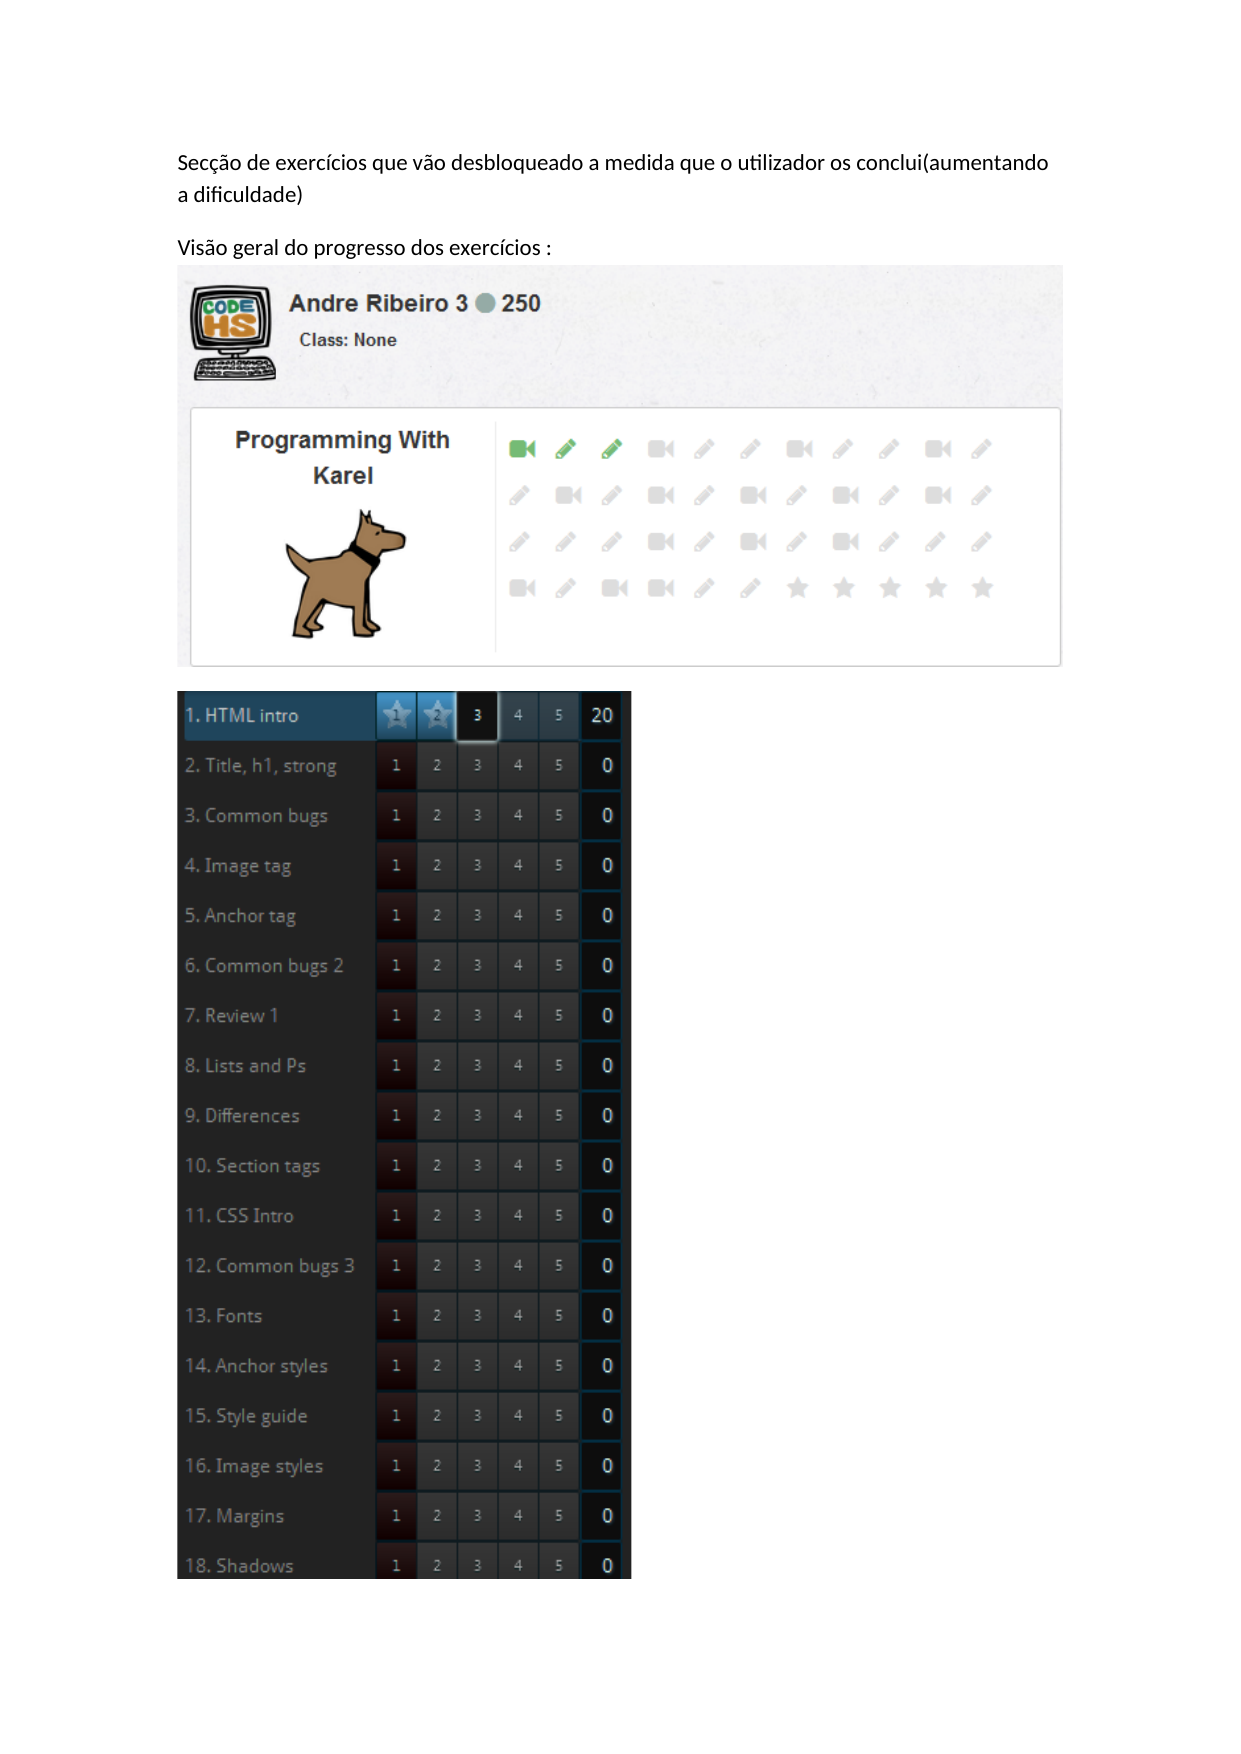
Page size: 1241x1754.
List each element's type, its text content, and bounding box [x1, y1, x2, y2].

text Secção de exercícios que vão desbloqueado a medida que o utilizador os conclui(aumentando a dificuldade) [177, 148, 1063, 208]
text Visão geral do progresso dos exercícios : [177, 233, 1063, 265]
picture [177, 265, 1063, 667]
picture [621, 691, 632, 1579]
picture [177, 691, 620, 1579]
